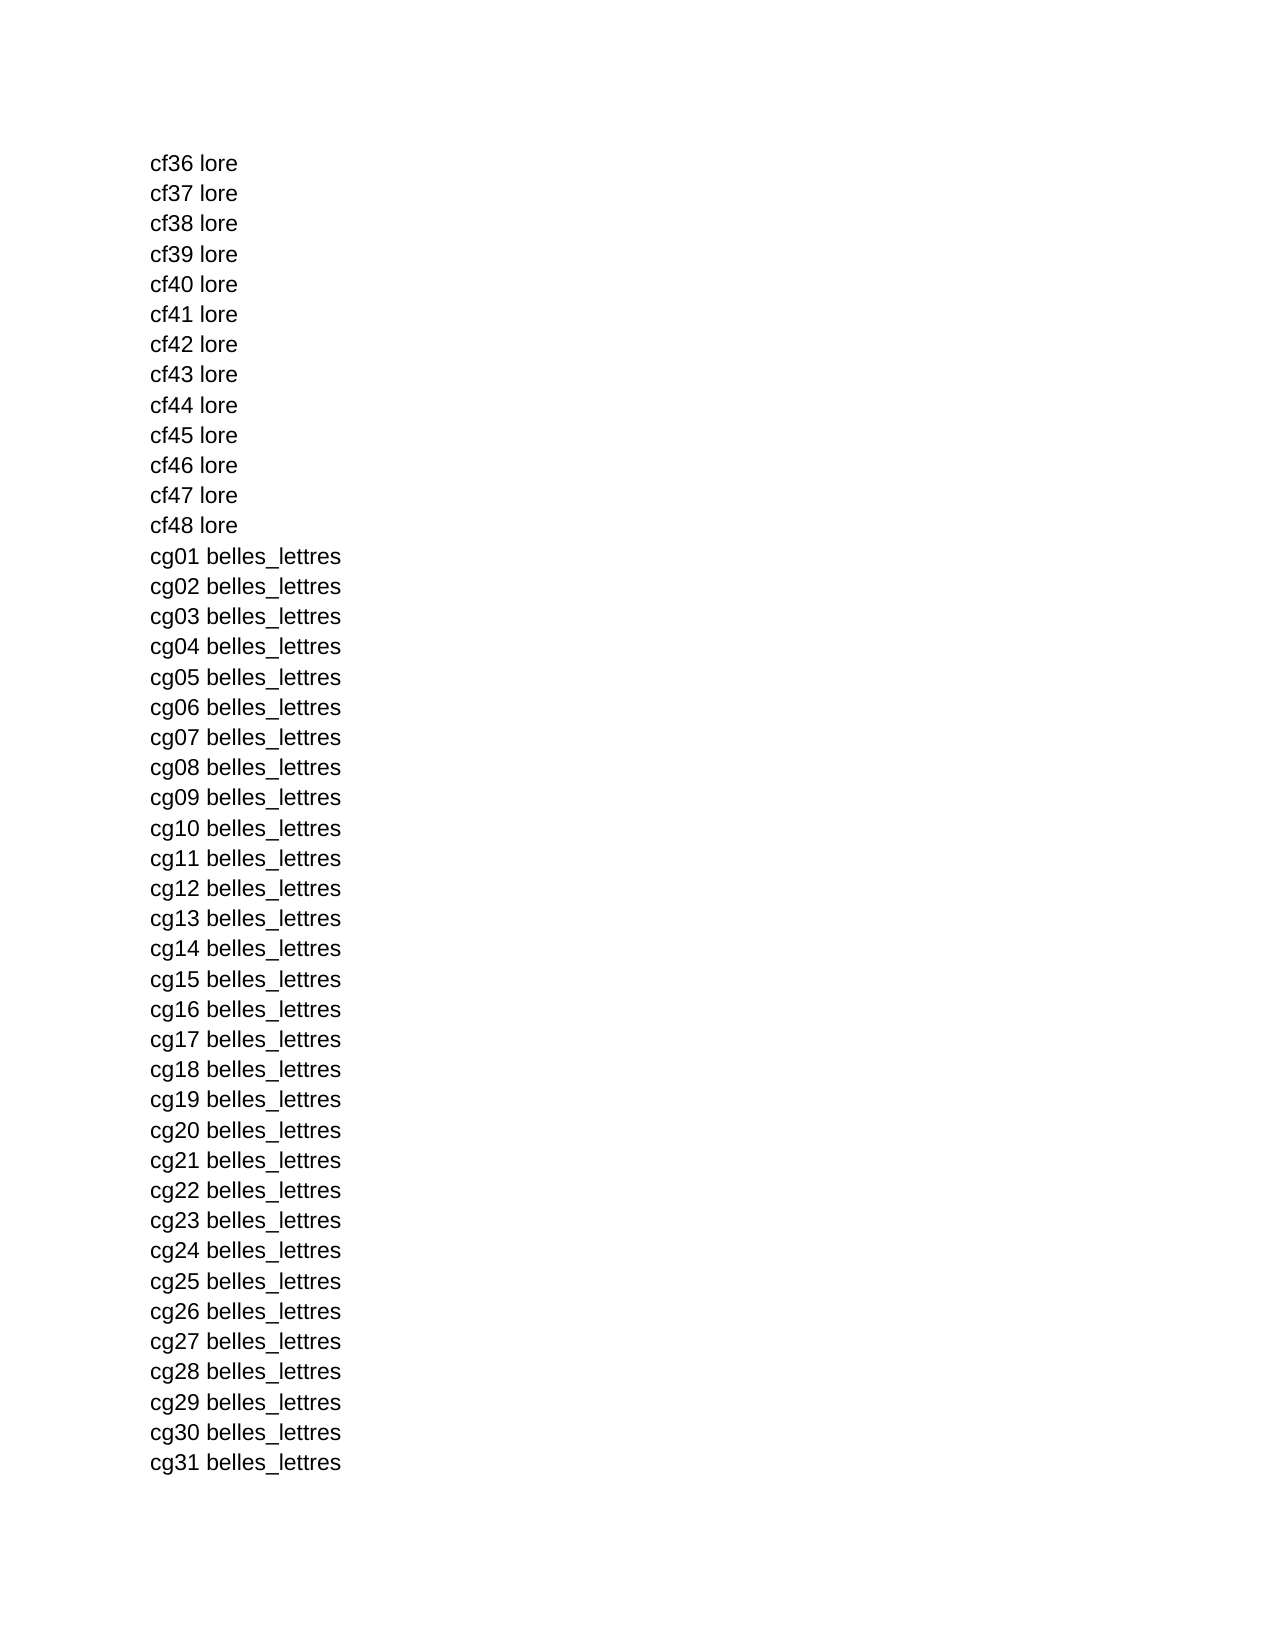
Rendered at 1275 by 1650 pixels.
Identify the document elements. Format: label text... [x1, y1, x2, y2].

text cf40 lore [150, 271, 1125, 297]
text cf44 lore [150, 392, 1125, 418]
text cg18 belles_lettres [150, 1056, 1125, 1083]
text cg23 belles_lettres [150, 1207, 1125, 1234]
text cg31 belles_lettres [150, 1449, 1125, 1475]
text cg12 belles_lettres [150, 875, 1125, 901]
text cg24 belles_lettres [150, 1237, 1125, 1264]
text cg22 belles_lettres [150, 1177, 1125, 1203]
text cf39 lore [150, 241, 1125, 267]
text cg02 belles_lettres [150, 573, 1125, 599]
text cf36 lore [150, 150, 1125, 176]
text cg06 belles_lettres [150, 694, 1125, 720]
text cf42 lore [150, 331, 1125, 358]
text cg21 belles_lettres [150, 1147, 1125, 1173]
text cf41 lore [150, 301, 1125, 327]
text cg14 belles_lettres [150, 935, 1125, 962]
text cg30 belles_lettres [150, 1419, 1125, 1445]
text cg13 belles_lettres [150, 905, 1125, 932]
text cf38 lore [150, 210, 1125, 237]
text cg01 belles_lettres [150, 543, 1125, 569]
text cf45 lore [150, 422, 1125, 448]
text cf47 lore [150, 482, 1125, 509]
text cg15 belles_lettres [150, 966, 1125, 992]
text cf48 lore [150, 512, 1125, 539]
text cg25 belles_lettres [150, 1268, 1125, 1294]
text cg28 belles_lettres [150, 1358, 1125, 1385]
text cg05 belles_lettres [150, 663, 1125, 690]
text cg29 belles_lettres [150, 1388, 1125, 1415]
text cg09 belles_lettres [150, 784, 1125, 811]
text cf46 lore [150, 452, 1125, 478]
text cg26 belles_lettres [150, 1298, 1125, 1324]
text cg17 belles_lettres [150, 1026, 1125, 1052]
text cg10 belles_lettres [150, 814, 1125, 841]
text cg16 belles_lettres [150, 996, 1125, 1022]
text cf37 lore [150, 180, 1125, 207]
text cg07 belles_lettres [150, 724, 1125, 750]
text cf43 lore [150, 361, 1125, 388]
text cg27 belles_lettres [150, 1328, 1125, 1354]
text cg11 belles_lettres [150, 845, 1125, 871]
text cg03 belles_lettres [150, 603, 1125, 629]
text cg08 belles_lettres [150, 754, 1125, 781]
text cg04 belles_lettres [150, 633, 1125, 660]
text cg20 belles_lettres [150, 1117, 1125, 1143]
text cg19 belles_lettres [150, 1086, 1125, 1113]
